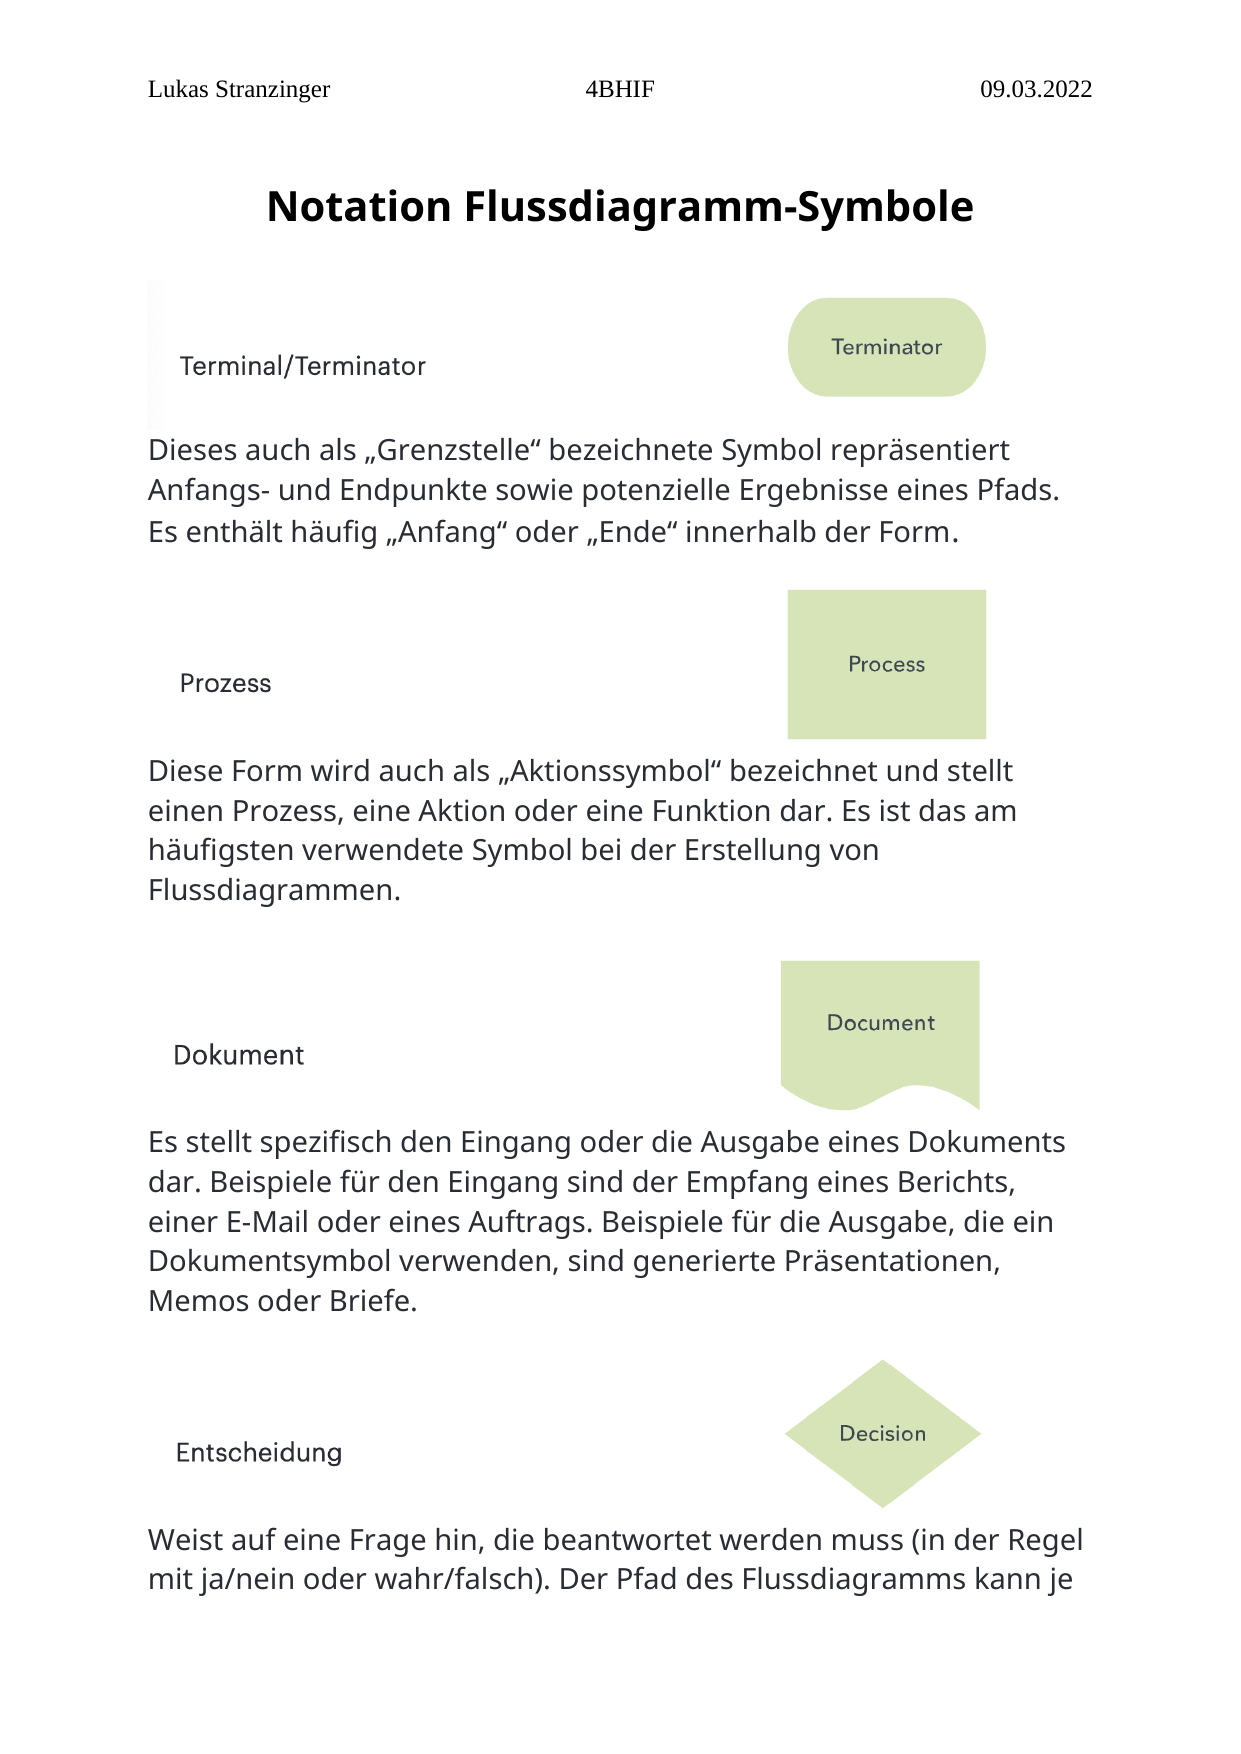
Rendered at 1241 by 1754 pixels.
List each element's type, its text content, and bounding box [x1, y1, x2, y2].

text Es stellt spezifisch den Eingang oder die Ausgabe eines Dokuments dar. Beispiele für den Eingang sind der Empfang eines Berichts, einer E-Mail oder eines Auftrags. Beispiele für die Ausgabe, die ein Dokumentsymbol verwenden, sind generierte Präsentationen, Memos oder Briefe. [148, 1122, 1093, 1320]
text Diese Form wird auch als „Aktionssymbol“ bezeichnet und stellt einen Prozess, eine Aktion oder eine Funktion dar. Es ist das am häufigsten verwendete Symbol bei der Erstellung von Flussdiagrammen. [148, 751, 1093, 909]
text Dieses auch als „Grenzstelle“ bezeichnete Symbol repräsentiert Anfangs- und Endpunkte sowie potenzielle Ergebnisse eines Pfads. Es enthält häufig „Anfang“ oder „Ende“ innerhalb der Form. [148, 430, 1093, 552]
picture [147, 281, 1093, 430]
picture [147, 951, 1093, 1122]
picture [147, 580, 1093, 751]
picture [147, 1348, 1093, 1519]
text Notation Flussdiagramm-Symbole [148, 176, 1093, 233]
